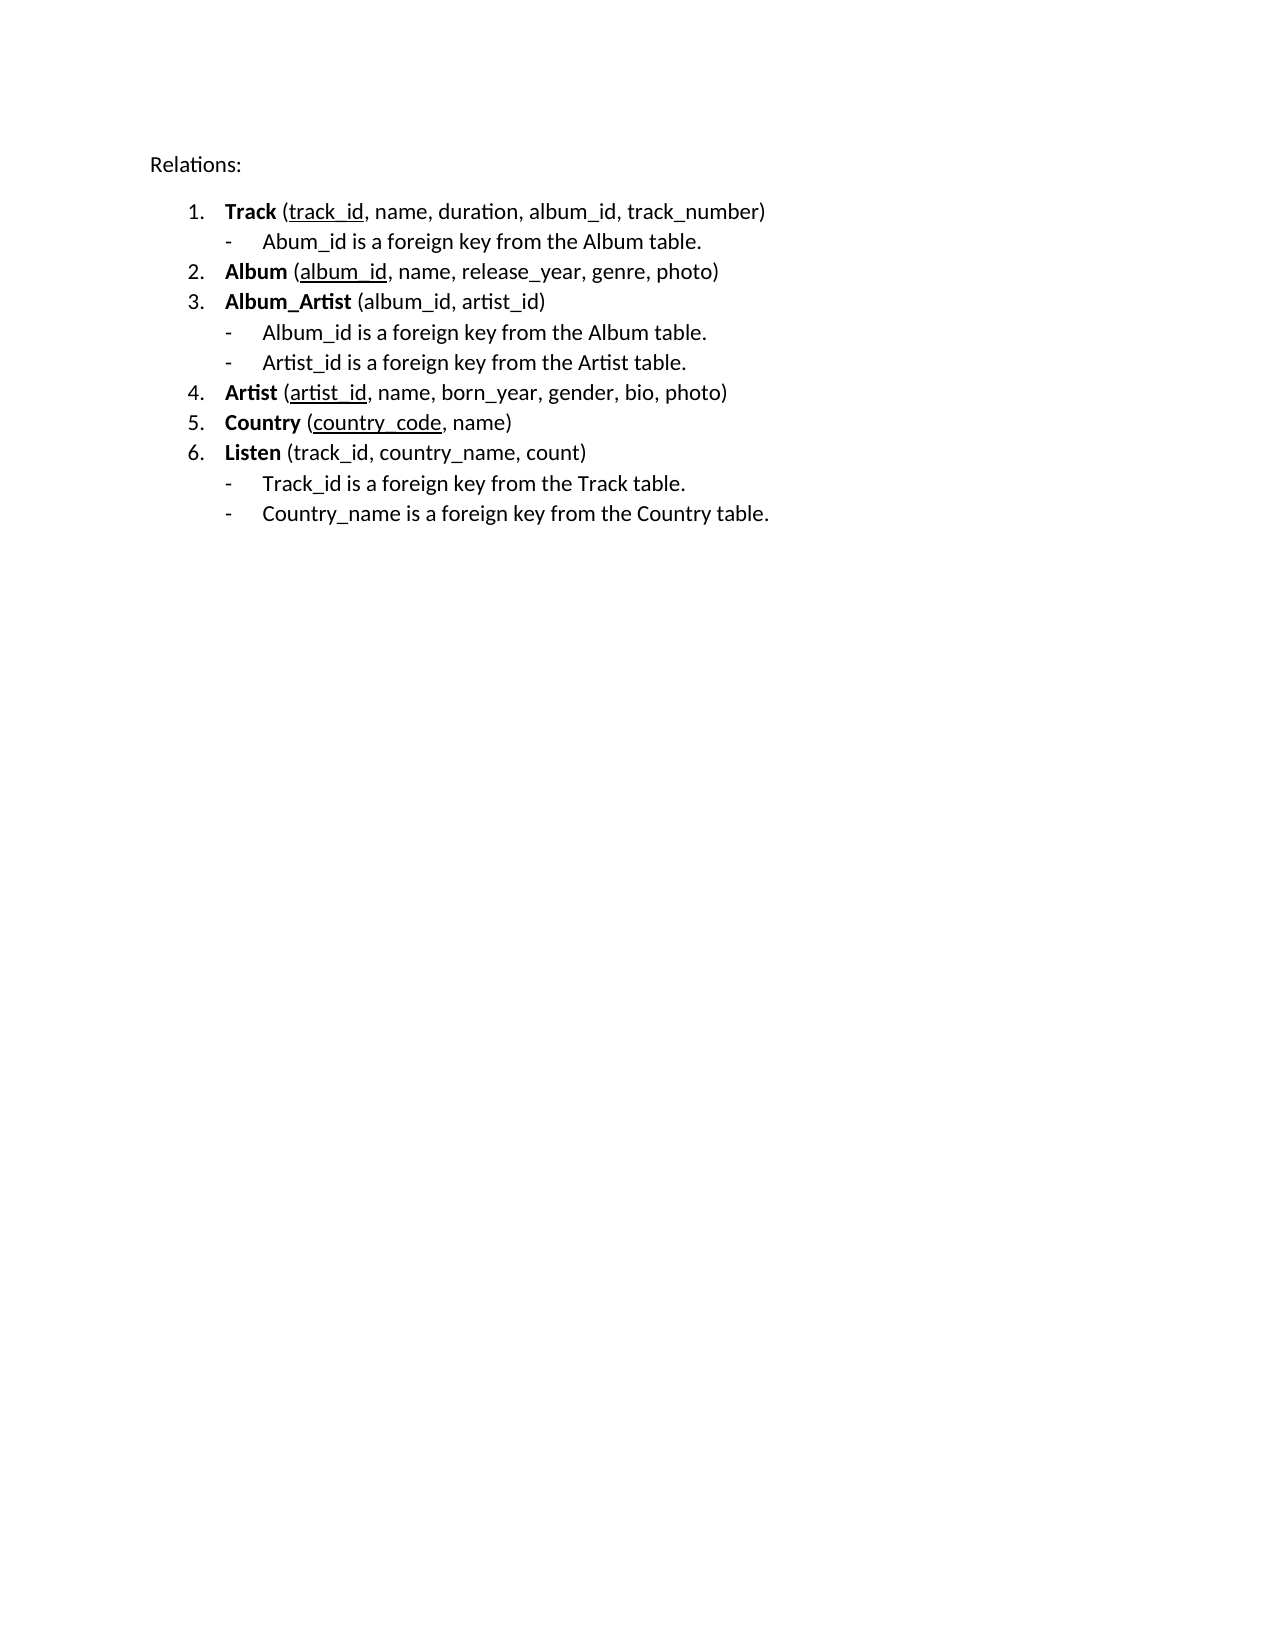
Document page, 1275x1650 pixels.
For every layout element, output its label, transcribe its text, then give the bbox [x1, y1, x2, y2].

list Artist (artist_id, name, born_year, gender, bio, photo) [187, 378, 1125, 406]
text Relations: [150, 150, 1125, 178]
list Country_name is a foreign key from the Country table. [225, 499, 1125, 527]
list Album_Artist (album_id, artist_id) [187, 287, 1125, 316]
list Country (country_code, name) [187, 408, 1125, 436]
list Abum_id is a foreign key from the Album table. [225, 227, 1125, 255]
list Listen (track_id, country_name, count) [187, 438, 1125, 467]
list Album (album_id, name, release_year, genre, photo) [187, 257, 1125, 285]
list Track (track_id, name, duration, album_id, track_number) [187, 197, 1125, 225]
list Album_id is a foreign key from the Album table. [225, 318, 1125, 346]
list Artist_id is a foreign key from the Artist table. [225, 348, 1125, 376]
list Track_id is a foreign key from the Track table. [225, 469, 1125, 497]
